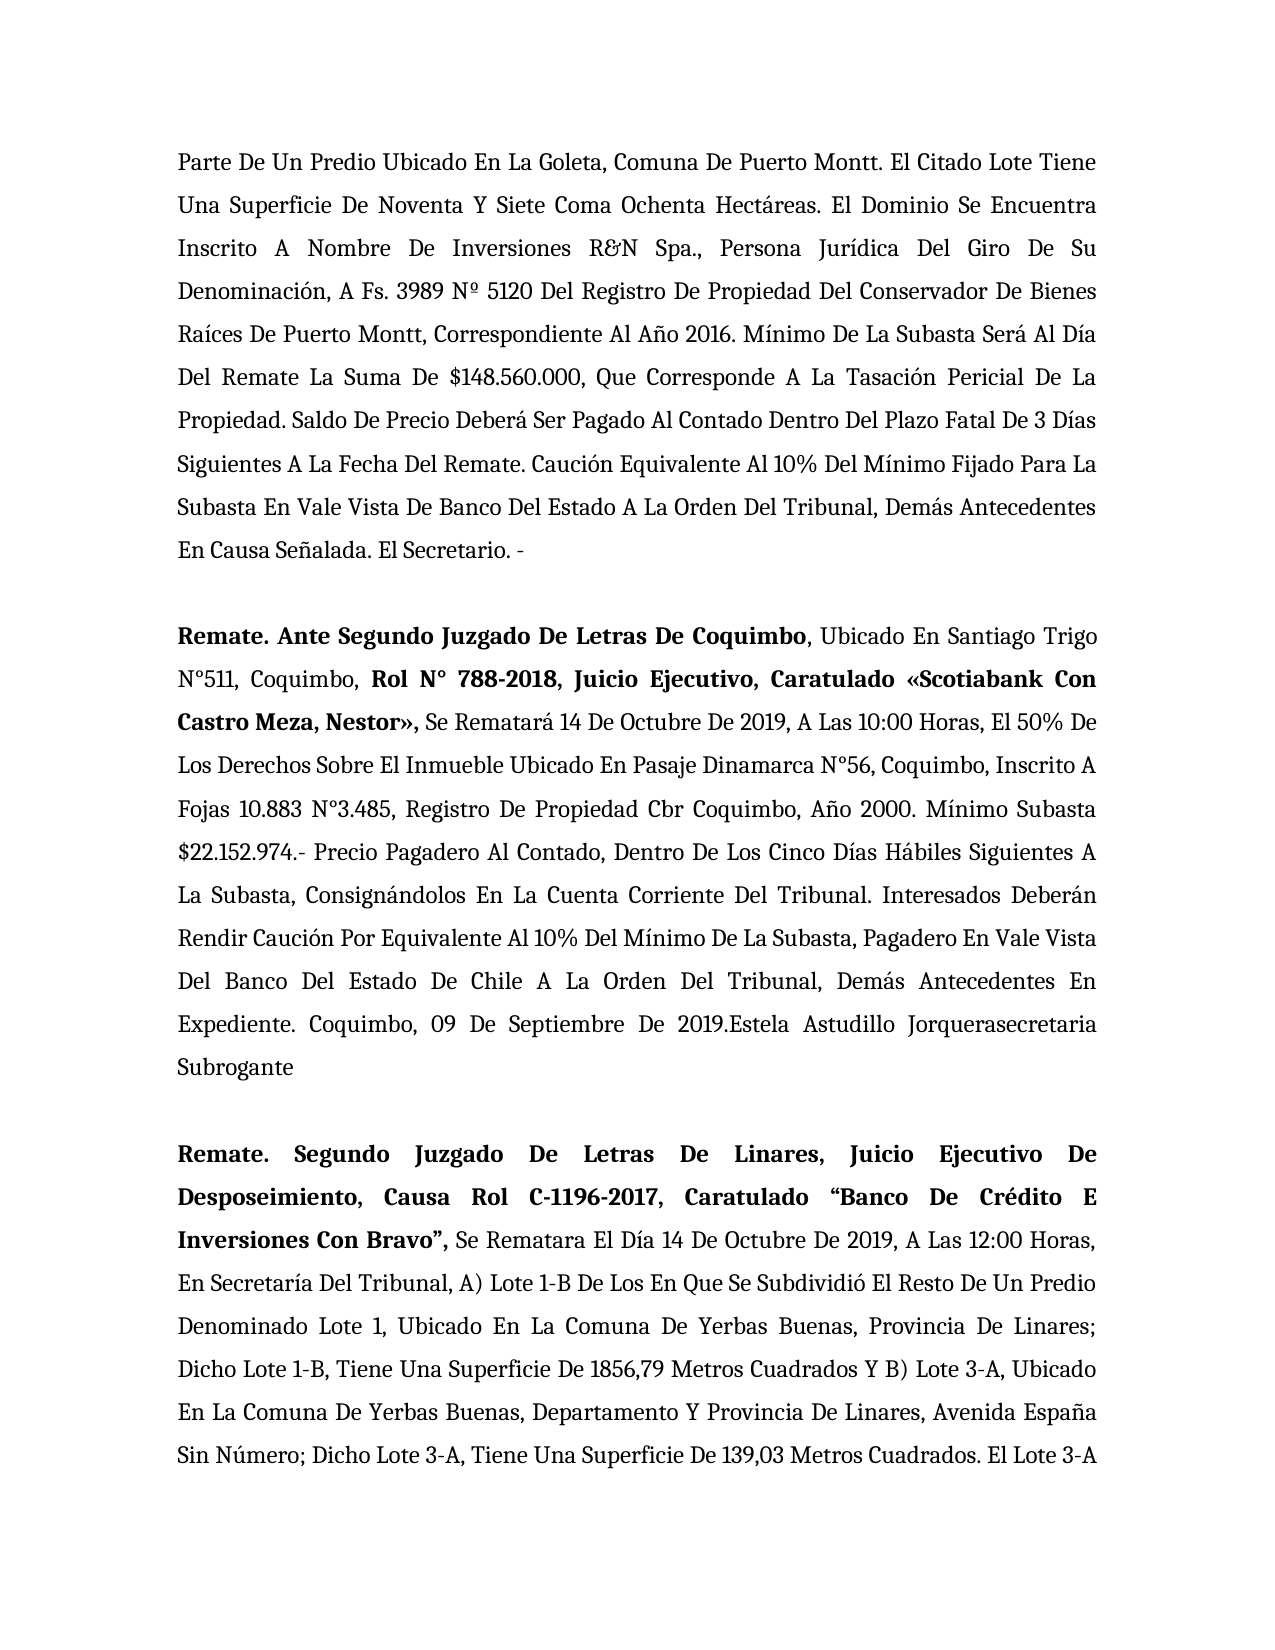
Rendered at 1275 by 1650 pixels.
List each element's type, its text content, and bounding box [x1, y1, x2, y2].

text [177, 148, 1098, 564]
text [177, 1139, 1098, 1470]
text Remate. Ante Segundo Juzgado De Letras De Coquimbo, Ubicado En Santiago Trigo N°511, Coquimbo, Rol N° 788-2018, Juicio Ejecutivo, Caratulado «Scotiabank Con Castro Meza, Nestor», Se Rematará 14 De Octubre De 2019, A Las 10:00 Horas, El 50% De Los Derechos Sobre El Inmueble Ubicado En Pasaje Dinamarca N°56, Coquimbo, Inscrito A Fojas 10.883 N°3.485, Registro De Propiedad Cbr Coquimbo, Año 2000. Mínimo Subasta $22.152.974.- Precio Pagadero Al Contado, Dentro De Los Cinco Días Hábiles Siguientes A La Subasta, Consignándolos En La Cuenta Corriente Del Tribunal. Interesados Deberán Rendir Caución Por Equivalente Al 10% Del Mínimo De La Subasta, Pagadero En Vale Vista Del Banco Del Estado De Chile A La Orden Del Tribunal, Demás Antecedentes En Expediente. Coquimbo, 09 De Septiembre De 2019.Estela Astudillo Jorquerasecretaria Subrogante [177, 622, 1098, 1082]
